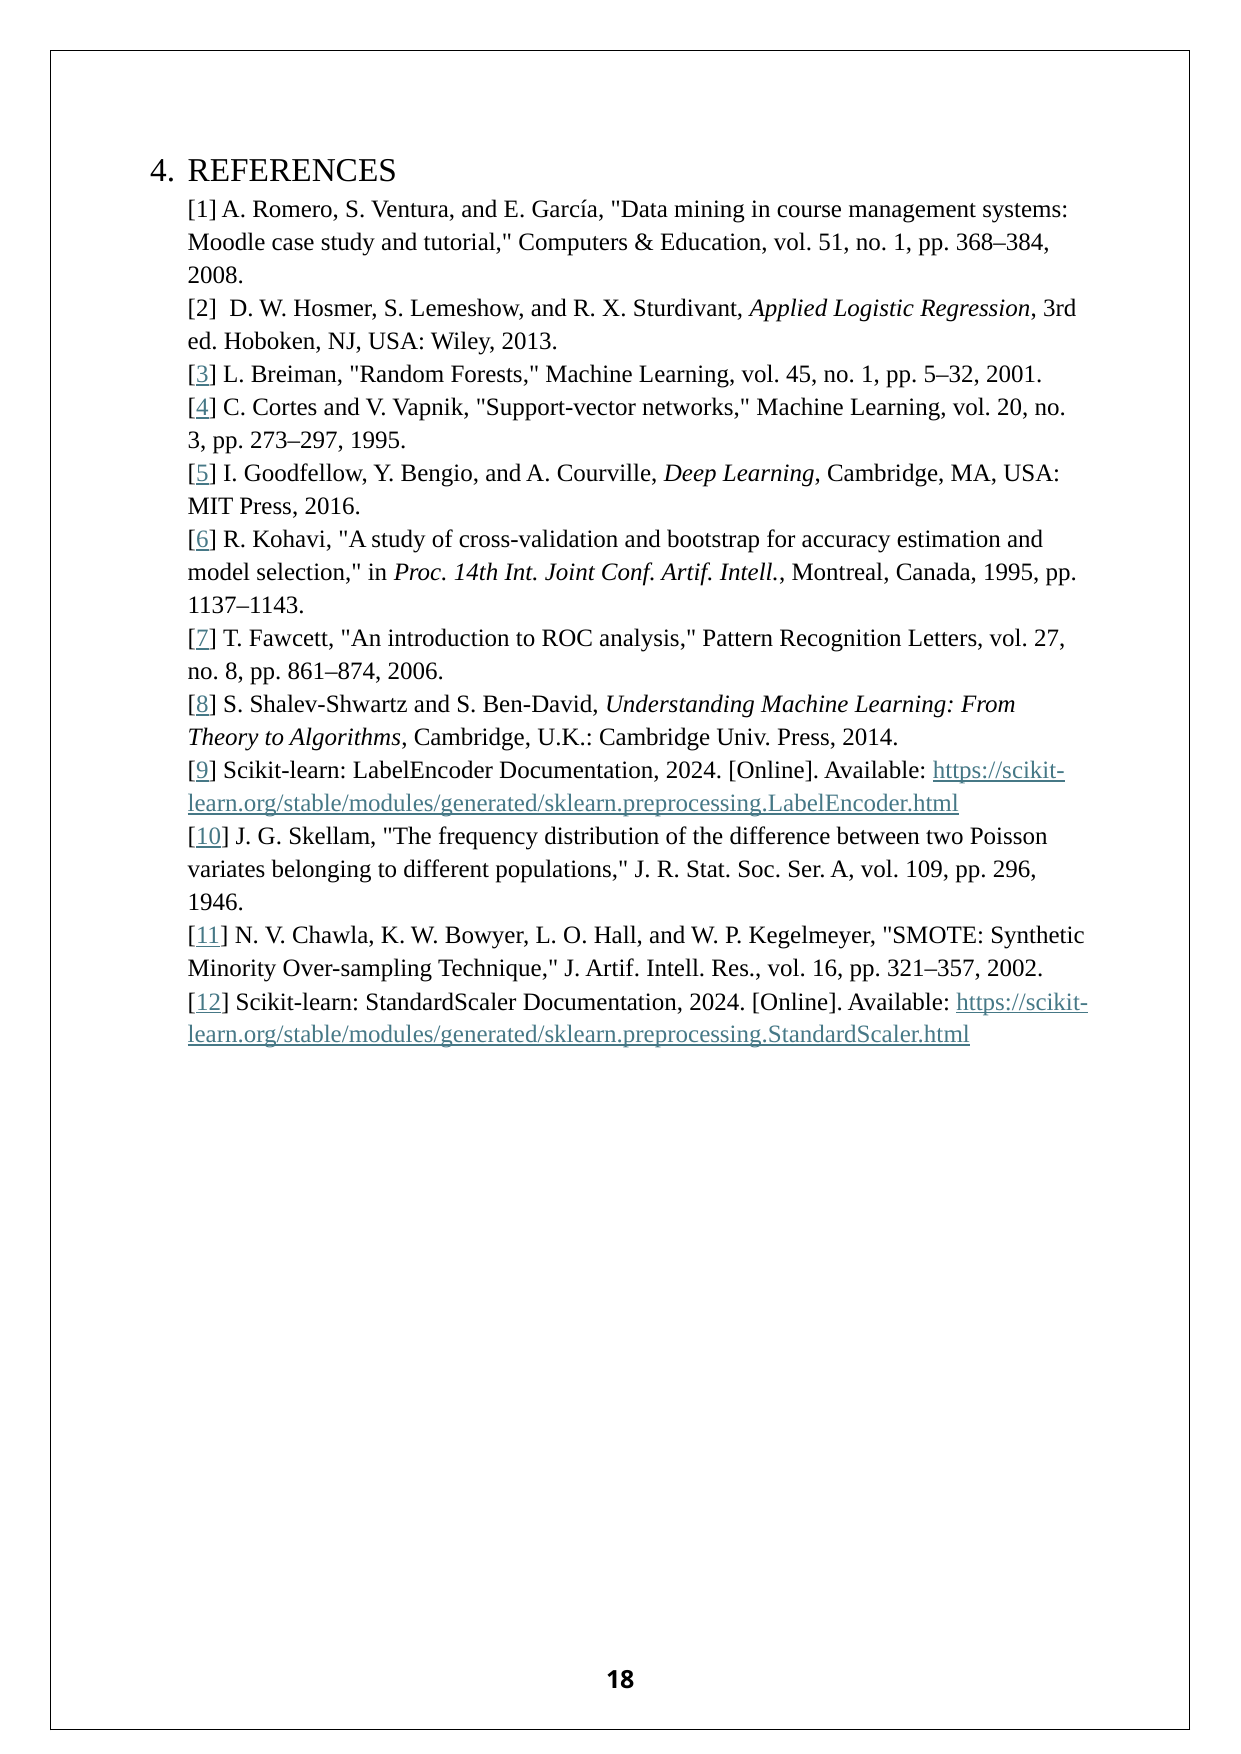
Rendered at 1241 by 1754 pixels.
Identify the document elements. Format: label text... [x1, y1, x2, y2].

list [2] D. W. Hosmer, S. Lemeshow, and R. X. Sturdivant, Applied Logistic Regression, 3rd ed. Hoboken, NJ, USA: Wiley, 2013. [3] L. Breiman, "Random Forests," Machine Learning, vol. 45, no. 1, pp. 5–32, 2001. [4] C. Cortes and V. Vapnik, "Support-vector networks," Machine Learning, vol. 20, no. 3, pp. 273–297, 1995. [5] I. Goodfellow, Y. Bengio, and A. Courville, Deep Learning, Cambridge, MA, USA: MIT Press, 2016. [6] R. Kohavi, "A study of cross-validation and bootstrap for accuracy estimation and model selection," in Proc. 14th Int. Joint Conf. Artif. Intell., Montreal, Canada, 1995, pp. 1137–1143. [7] T. Fawcett, "An introduction to ROC analysis," Pattern Recognition Letters, vol. 27, no. 8, pp. 861–874, 2006. [8] S. Shalev-Shwartz and S. Ben-David, Understanding Machine Learning: From Theory to Algorithms, Cambridge, U.K.: Cambridge Univ. Press, 2014. [9] Scikit-learn: LabelEncoder Documentation, 2024. [Online]. Available: https://scikit-learn.org/stable/modules/generated/sklearn.preprocessing.LabelEncoder.html [10] J. G. Skellam, "The frequency distribution of the difference between two Poisson variates belonging to different populations," J. R. Stat. Soc. Ser. A, vol. 109, pp. 296, 1946. [11] N. V. Chawla, K. W. Bowyer, L. O. Hall, and W. P. Kegelmeyer, "SMOTE: Synthetic Minority Over-sampling Technique," J. Artif. Intell. Res., vol. 16, pp. 321–357, 2002. [12] Scikit-learn: StandardScaler Documentation, 2024. [Online]. Available: https://scikit-learn.org/stable/modules/generated/sklearn.preprocessing.StandardScaler.html [187, 293, 1090, 1048]
list REFERENCES [150, 150, 1090, 188]
list [1] A. Romero, S. Ventura, and E. García, "Data mining in course management systems: Moodle case study and tutorial," Computers & Education, vol. 51, no. 1, pp. 368–384, 2008. [187, 194, 1090, 289]
